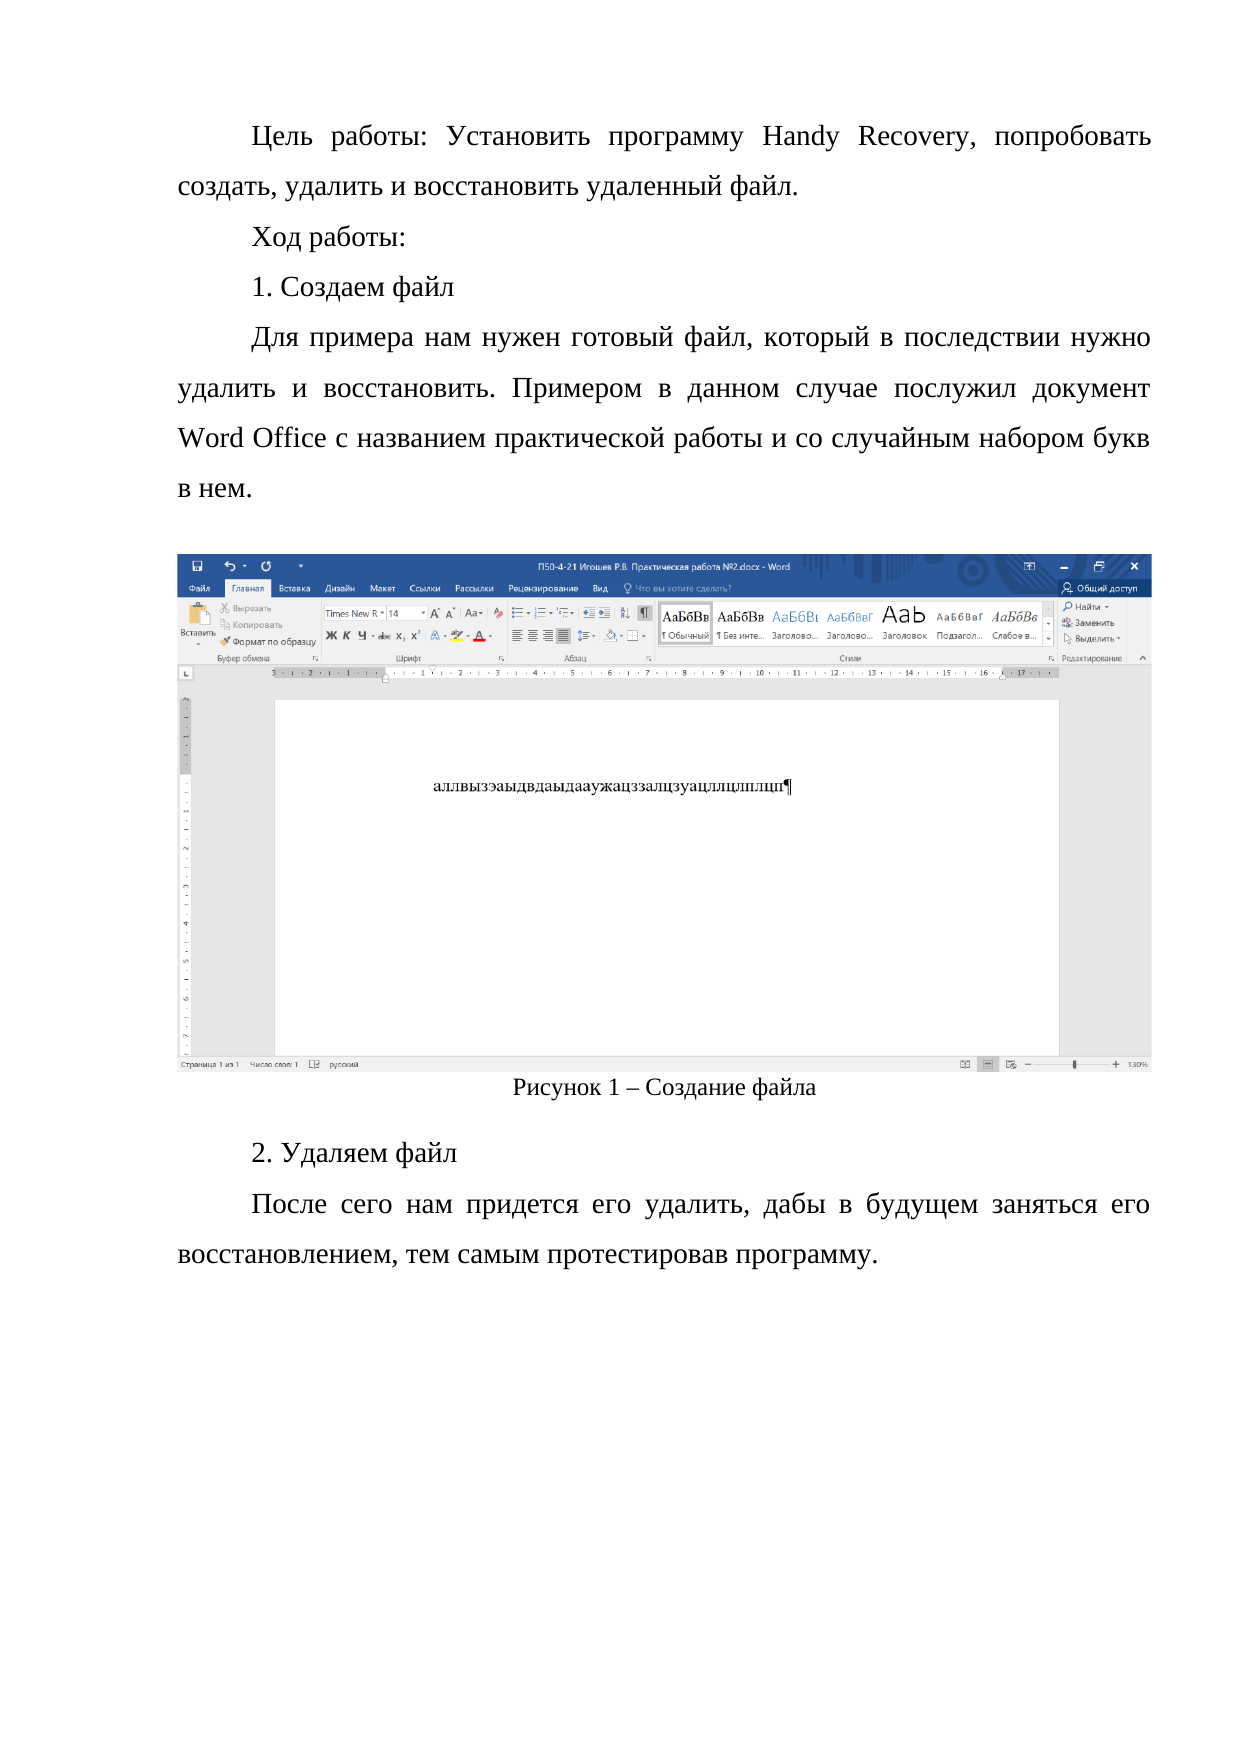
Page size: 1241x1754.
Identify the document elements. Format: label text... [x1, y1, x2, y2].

text Ход работы: [177, 219, 1152, 252]
text Цель работы: Установить программу Handy Recovery, попробовать создать, удалить и восстановить удаленный файл. [177, 118, 1152, 202]
list Для примера нам нужен готовый файл, который в последствии нужно удалить и восстановить. Примером в данном случае послужил документ Word Office с названием практической работы и со случайным набором букв в нем. [177, 319, 1152, 504]
picture [177, 554, 1152, 1072]
text Рисунок 1 – Создание файла [177, 1072, 1152, 1100]
list 1. Создаем файл [177, 269, 1152, 303]
text После сего нам придется его удалить, дабы в будущем заняться его восстановлением, тем самым протестировав программу. [177, 1186, 1152, 1270]
list 2. Удаляем файл [177, 1136, 1152, 1169]
